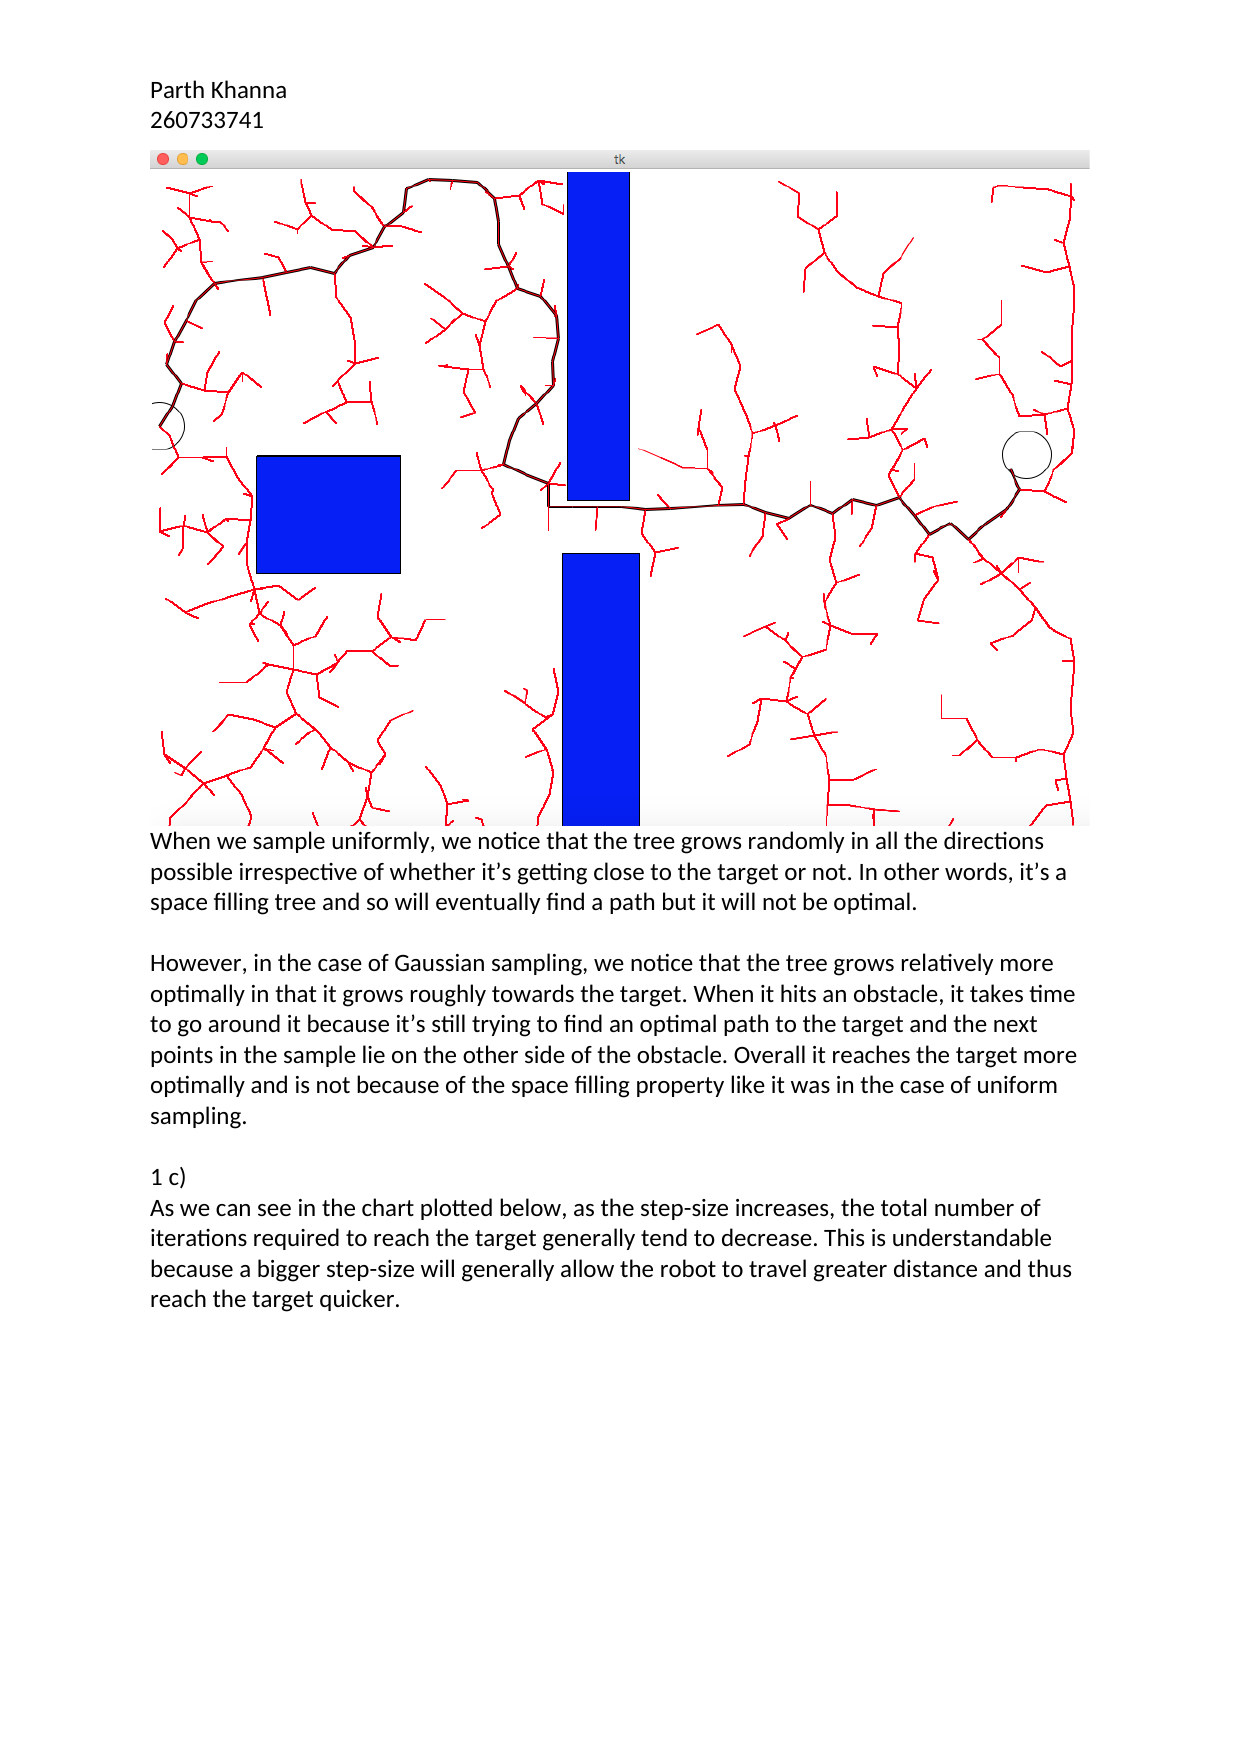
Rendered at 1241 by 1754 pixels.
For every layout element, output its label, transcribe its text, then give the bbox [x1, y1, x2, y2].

text When we sample uniformly, we notice that the tree grows randomly in all the directions possible irrespective of whether it’s getting close to the target or not. In other words, it’s a space filling tree and so will eventually find a path but it will not be optimal. [150, 826, 1090, 917]
picture [150, 150, 1090, 826]
text However, in the case of Gaussian sampling, we notice that the tree grows relatively more optimally in that it grows roughly towards the target. When it hits an obstacle, it takes time to go around it because it’s still trying to find an optimal path to the target and the next points in the sample lie on the other side of the obstacle. Overall it reaches the target more optimally and is not because of the space filling property like it was in the case of uniform sampling. [150, 947, 1090, 1131]
text As we can see in the chart plotted below, as the step-size increases, the total number of iterations required to reach the target generally tend to decrease. This is understandable because a bigger step-size will generally allow the robot to travel greater distance and thus reach the target quicker. [150, 1192, 1090, 1314]
text 1 c) [150, 1161, 1090, 1192]
